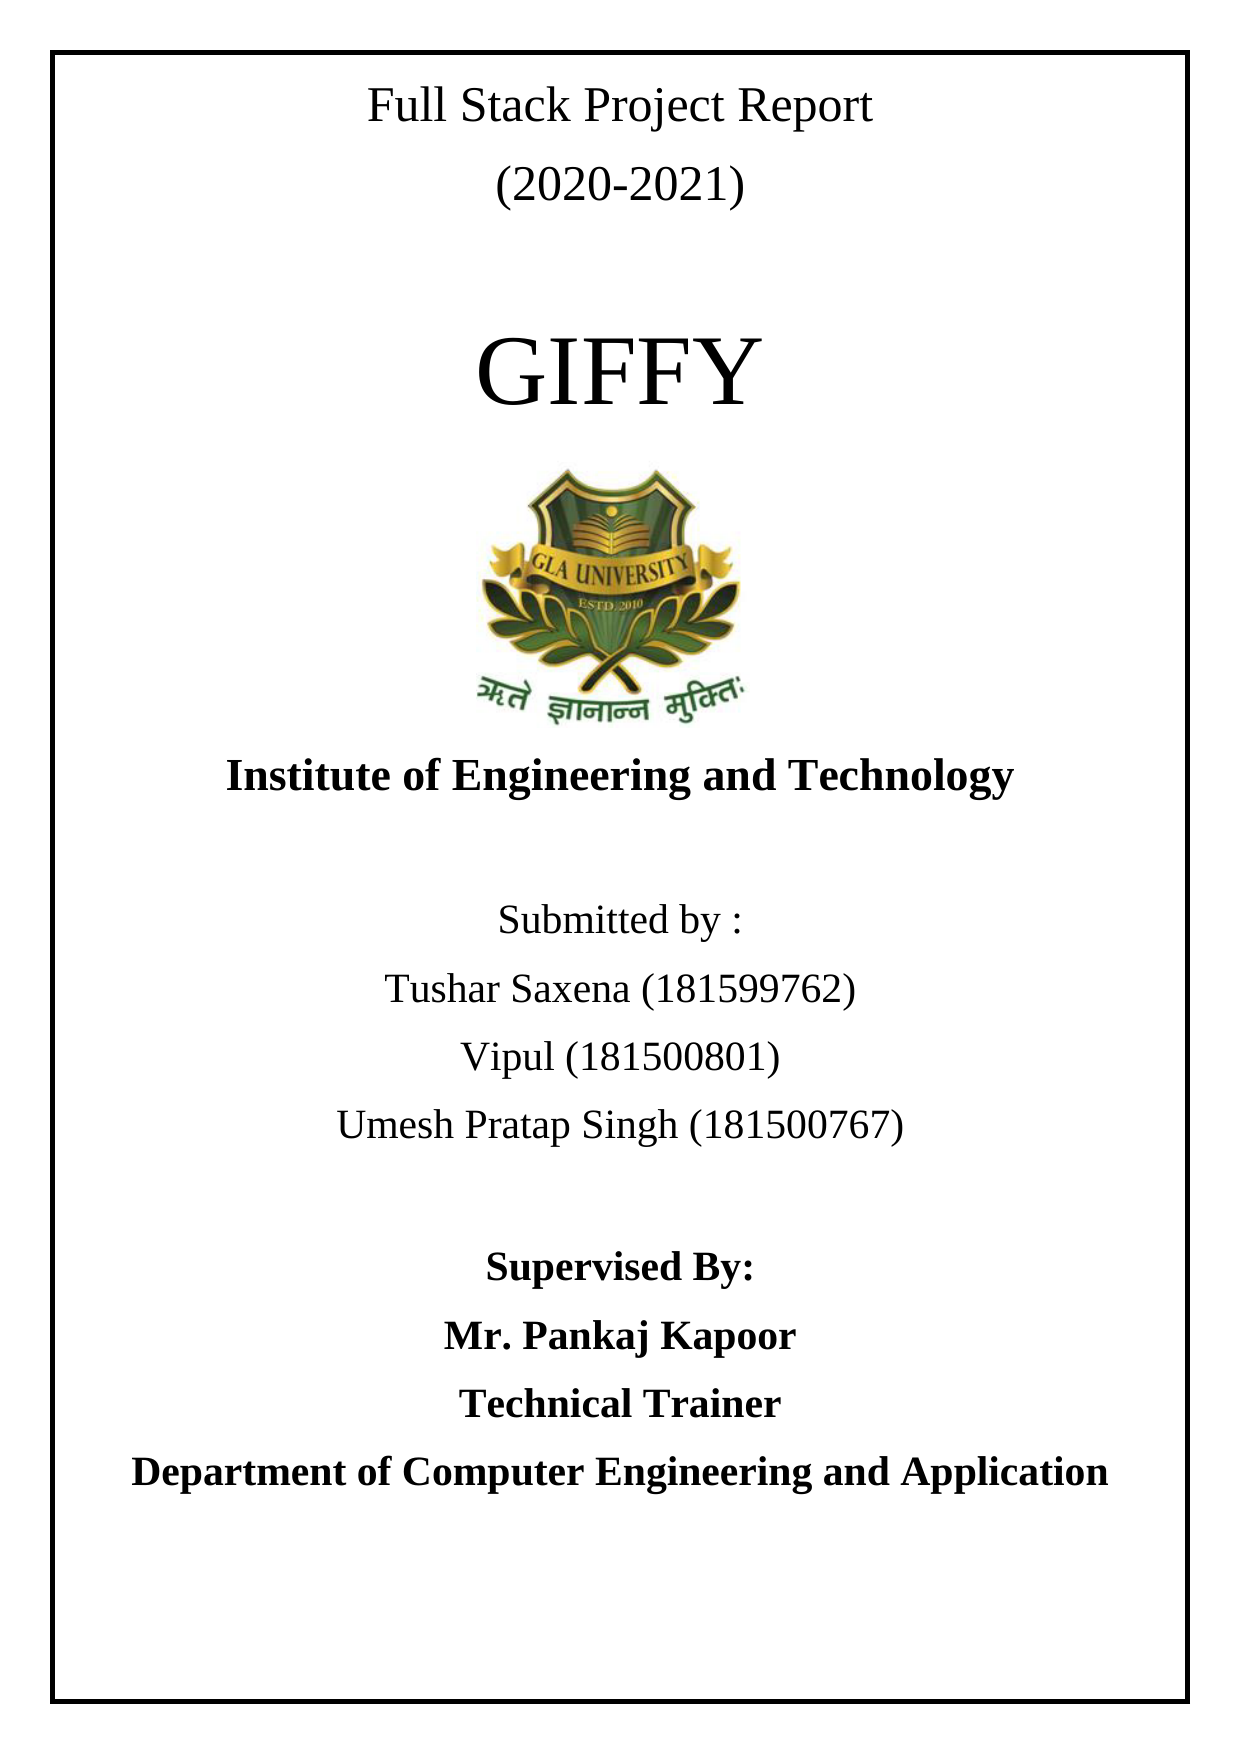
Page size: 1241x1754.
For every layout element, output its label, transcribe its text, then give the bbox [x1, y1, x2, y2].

text Umesh Pratap Singh (181500767) [75, 1100, 1165, 1148]
text Vipul (181500801) [75, 1032, 1165, 1079]
text Institute of Engineering and Technology [75, 748, 1165, 801]
text Technical Trainer [75, 1378, 1165, 1426]
text (2020-2021) [75, 154, 1165, 211]
text Tushar Saxena (181599762) [75, 963, 1165, 1011]
text Department of Computer Engineering and Application [75, 1447, 1165, 1495]
text Mr. Pankaj Kapoor [75, 1310, 1165, 1358]
text GIFFY [75, 311, 1165, 426]
text Full Stack Project Report [75, 75, 1165, 132]
text Supervised By: [75, 1242, 1165, 1290]
text Submitted by : [75, 895, 1165, 943]
